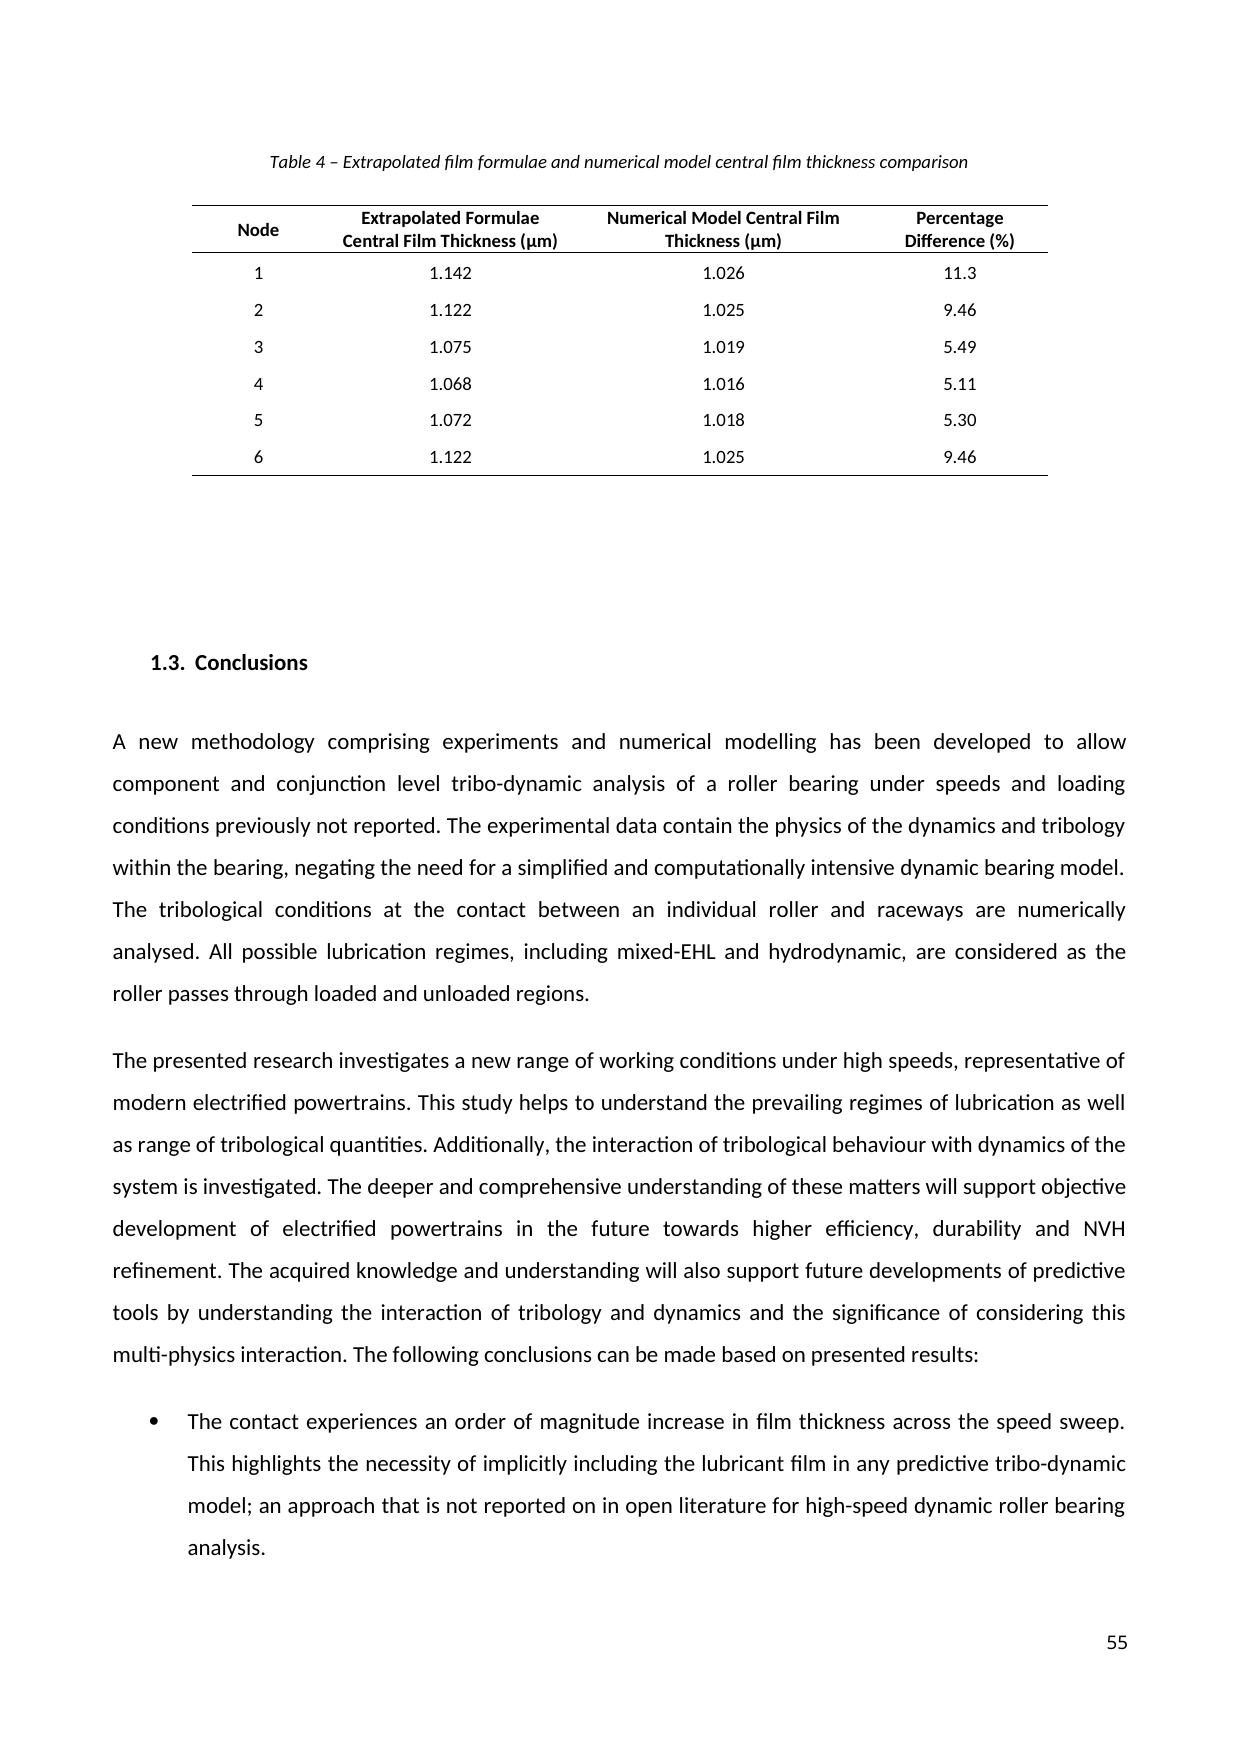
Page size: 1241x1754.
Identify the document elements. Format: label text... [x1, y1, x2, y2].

table_cell 1.025 [576, 439, 871, 475]
text The presented research investigates a new range of working conditions under high speeds, representative of modern electrified powertrains. This study helps to understand the prevailing regimes of lubrication as well as range of tribological quantities. Additionally, the interaction of tribological behaviour with dynamics of the system is investigated. The deeper and comprehensive understanding of these matters will support objective development of electrified powertrains in the future towards higher efficiency, durability and NVH refinement. The acquired knowledge and understanding will also support future developments of predictive tools by understanding the interaction of tribology and dynamics and the significance of considering this multi-physics interaction. The following conclusions can be made based on presented results: [112, 1046, 1128, 1368]
table_header Node [192, 206, 325, 252]
table_cell 3 [192, 328, 325, 365]
table_cell 5 [192, 402, 325, 438]
table_cell 9.46 [871, 439, 1048, 475]
subtitle Conclusions [150, 648, 1128, 676]
list The contact experiences an order of magnitude increase in film thickness across the speed sweep. This highlights the necessity of implicitly including the lubricant film in any predictive tribo-dynamic model; an approach that is not reported on in open literature for high-speed dynamic roller bearing analysis. [150, 1407, 1128, 1561]
text Table 4 – Extrapolated film formulae and numerical model central film thickness comparison [112, 150, 1128, 173]
table_cell 5.11 [871, 365, 1048, 402]
table_header Percentage Difference (%) [871, 206, 1048, 252]
table_cell 1.016 [576, 365, 871, 402]
table_cell 5.30 [871, 402, 1048, 438]
table_header Extrapolated Formulae Central Film Thickness (µm) [325, 206, 576, 252]
table_cell 1.025 [576, 291, 871, 328]
table_cell 11.3 [871, 253, 1048, 291]
table_cell 5.49 [871, 328, 1048, 365]
table_cell 6 [192, 439, 325, 475]
table_cell 9.46 [871, 291, 1048, 328]
table_cell 1.026 [576, 253, 871, 291]
table_cell 1.142 [325, 253, 576, 291]
table_cell 1.068 [325, 365, 576, 402]
table_cell 1.075 [325, 328, 576, 365]
table_cell 1.072 [325, 402, 576, 438]
table_cell 2 [192, 291, 325, 328]
table_cell 1.018 [576, 402, 871, 438]
table_cell 1 [192, 253, 325, 291]
table_header Numerical Model Central Film Thickness (µm) [576, 206, 871, 252]
table_cell 1.122 [325, 291, 576, 328]
table_cell 4 [192, 365, 325, 402]
table_cell 1.122 [325, 439, 576, 475]
text A new methodology comprising experiments and numerical modelling has been developed to allow component and conjunction level tribo-dynamic analysis of a roller bearing under speeds and loading conditions previously not reported. The experimental data contain the physics of the dynamics and tribology within the bearing, negating the need for a simplified and computationally intensive dynamic bearing model. The tribological conditions at the contact between an individual roller and raceways are numerically analysed. All possible lubrication regimes, including mixed-EHL and hydrodynamic, are considered as the roller passes through loaded and unloaded regions. [112, 727, 1128, 1007]
table_cell 1.019 [576, 328, 871, 365]
